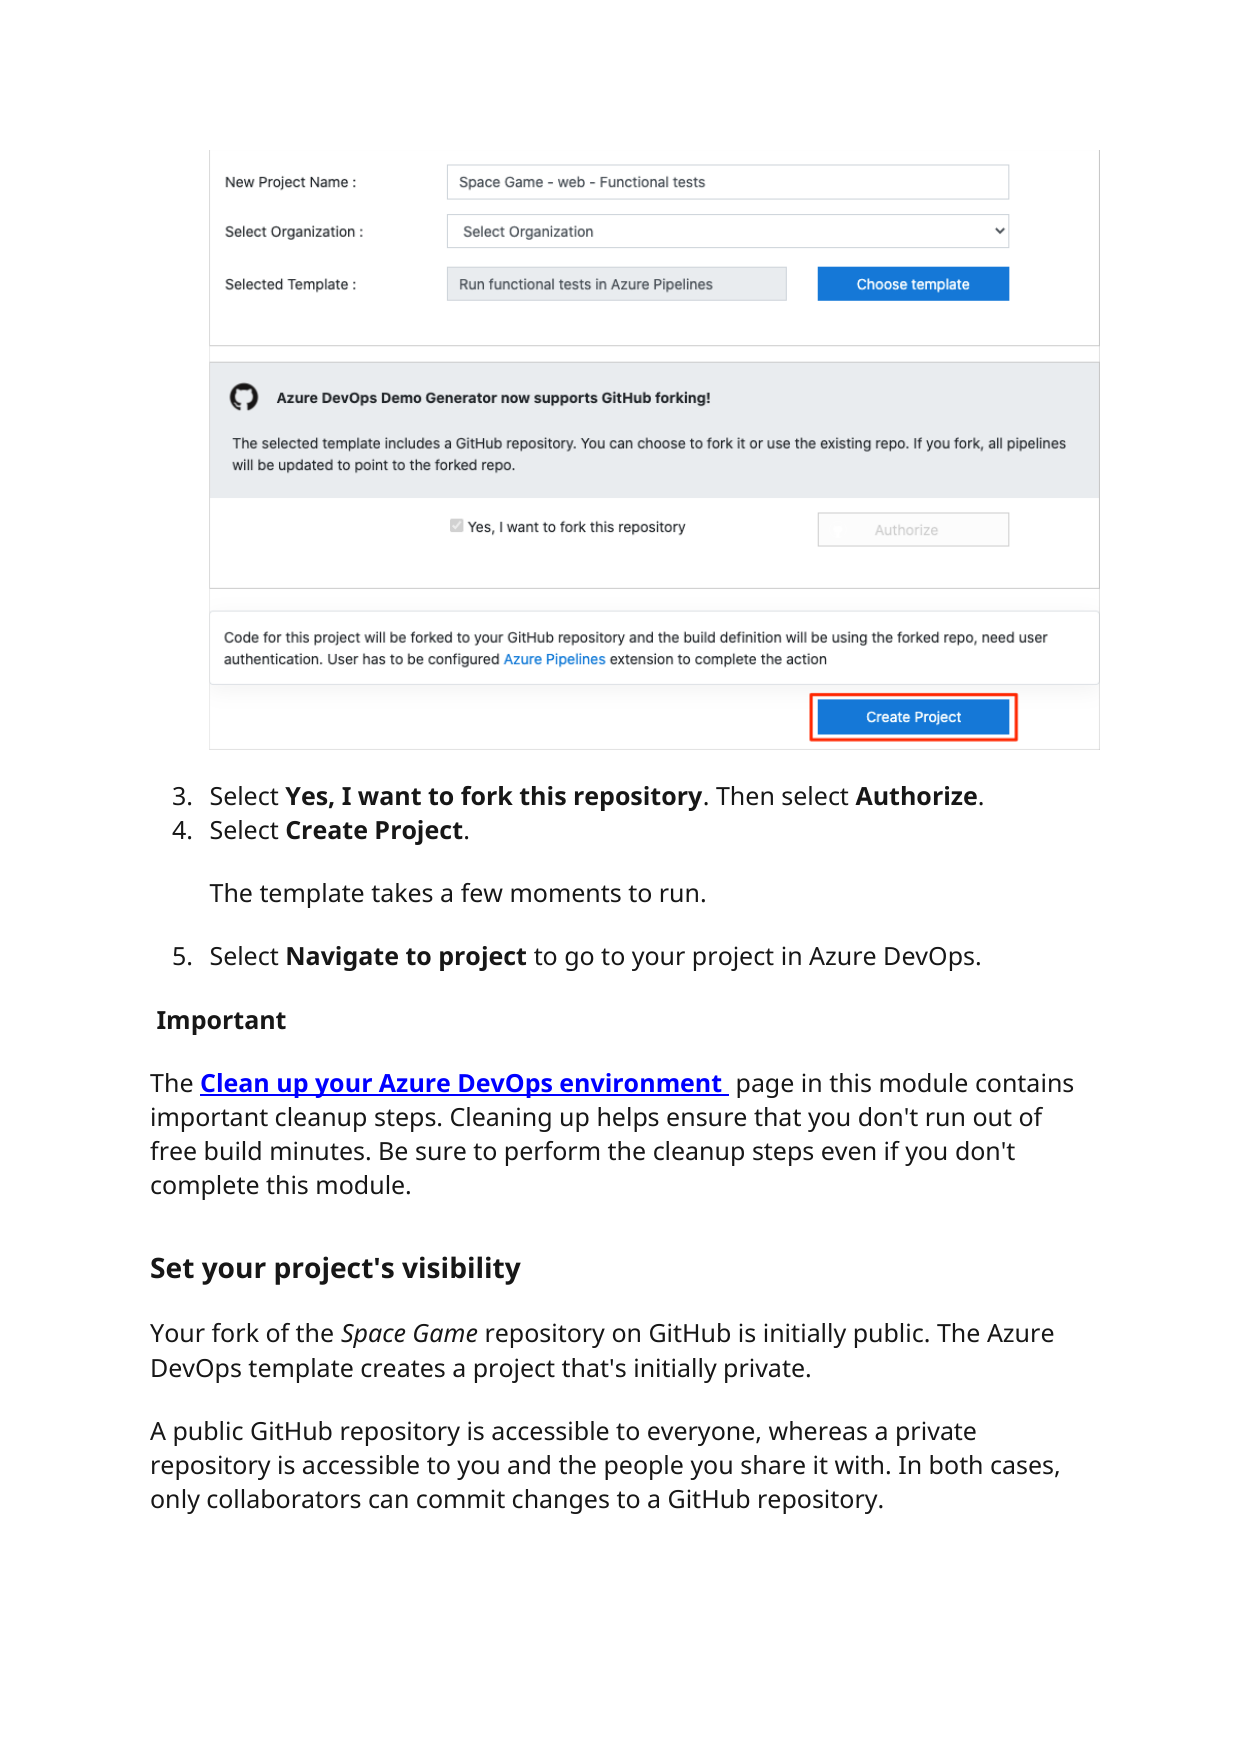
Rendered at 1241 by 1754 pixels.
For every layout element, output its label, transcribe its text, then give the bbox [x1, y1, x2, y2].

text A public GitHub repository is accessible to everyone, whereas a private repository is accessible to you and the people you share it with. In both cases, only collaborators can commit changes to a GitHub repository. [150, 1413, 1090, 1516]
text Set your project's visibility [150, 1249, 1090, 1287]
text Important [150, 1002, 1090, 1036]
text The Clean up your Azure DevOps environment page in this module contains important cleanup steps. Cleaning up helps ensure that you don't run out of free build minutes. Be sure to perform the cleanup steps even if you don't complete this module. [150, 1066, 1090, 1202]
picture [209, 150, 1100, 750]
text Your fork of the Space Game repository on GitHub is initially public. The Azure DevOps template creates a project that's initially private. [150, 1316, 1090, 1384]
list Select Yes, I want to fork this repository. Then select Authorize. [172, 778, 1090, 813]
list Select Create Project. [172, 813, 1090, 847]
text The template takes a few moments to run. [209, 876, 1090, 910]
list Select Navigate to project to go to your project in Azure DevOps. [172, 939, 1090, 973]
